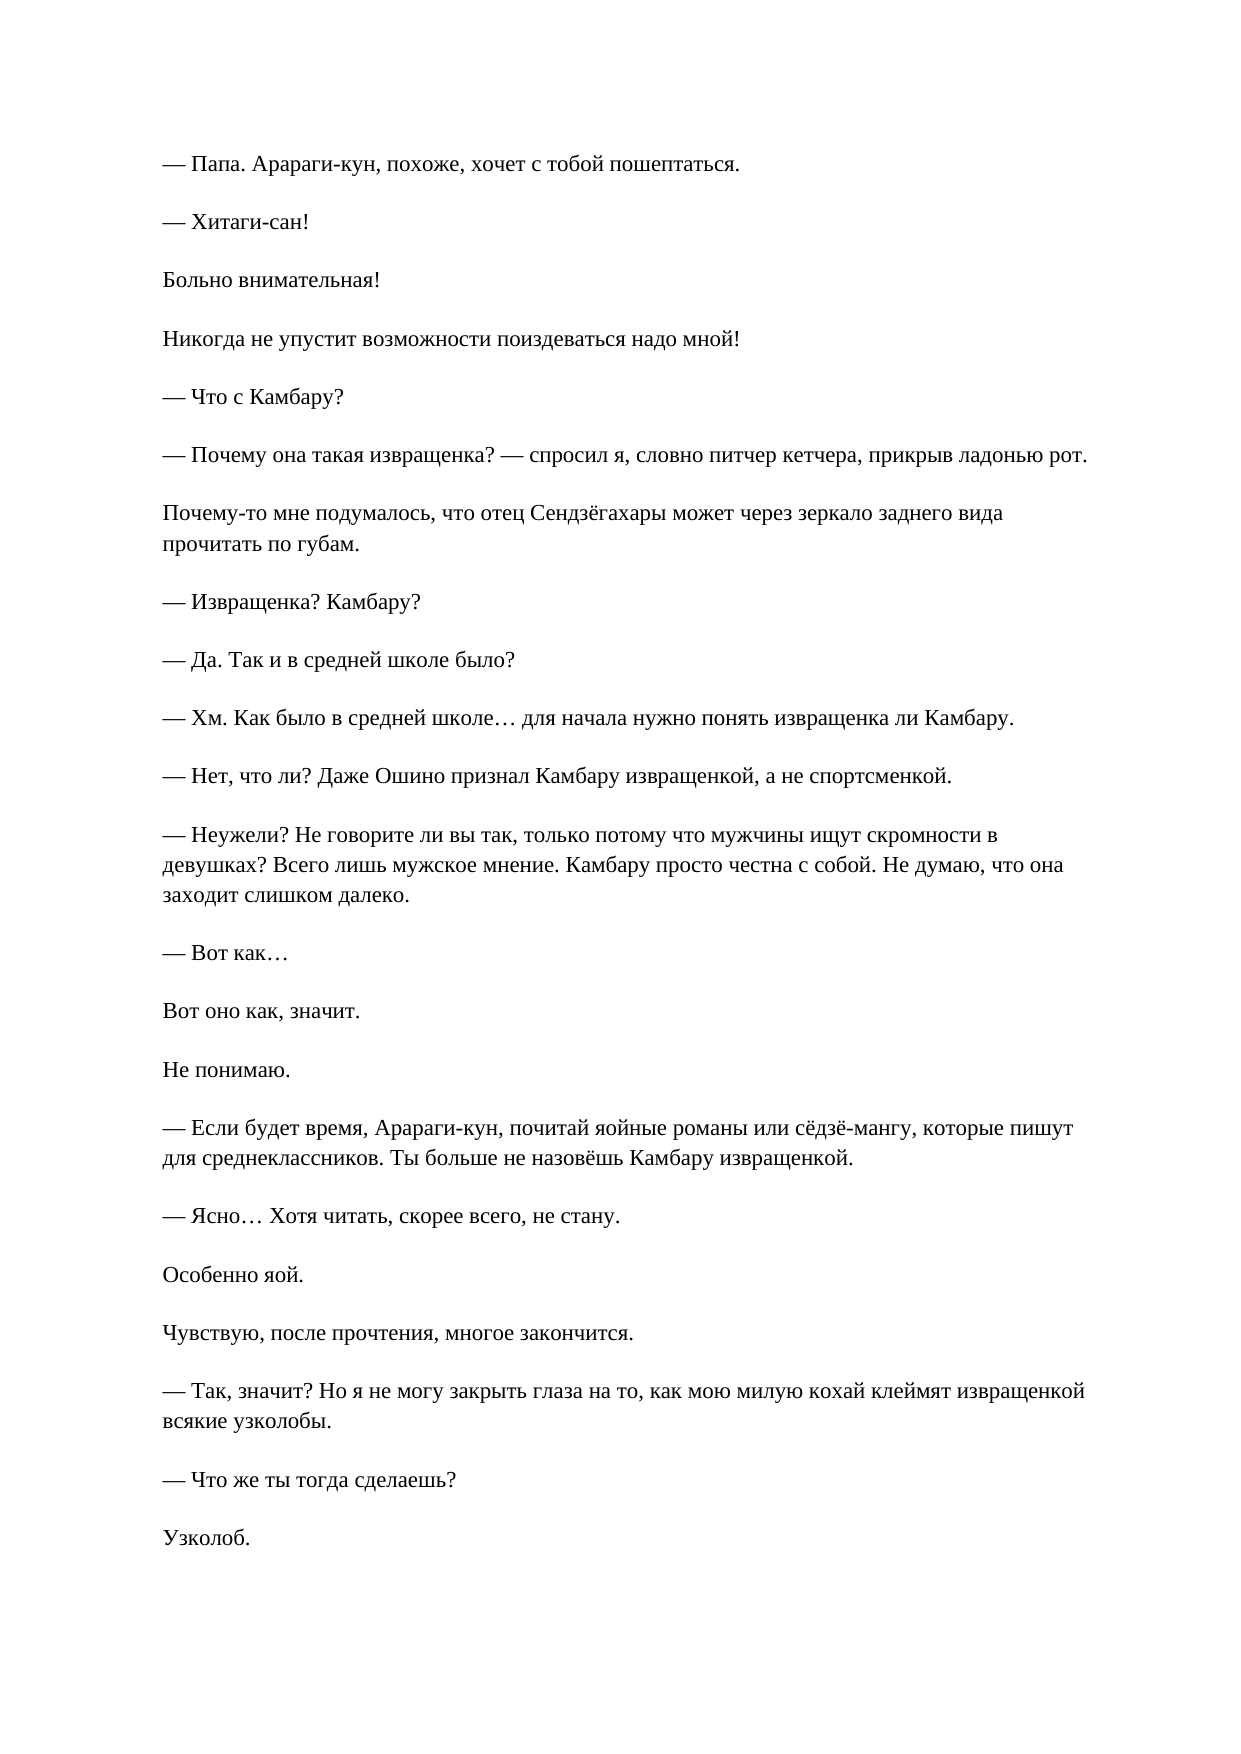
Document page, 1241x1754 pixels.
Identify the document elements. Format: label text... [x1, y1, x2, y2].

text Почему-то мне подумалось, что отец Сендзёгахары может через зеркало заднего вида прочитать по губам. [162, 499, 1090, 556]
text — Ясно… Хотя читать, скорее всего, не стану. [162, 1202, 1090, 1229]
text — Неужели? Не говорите ли вы так, только потому что мужчины ищут скромности в девушках? Всего лишь мужское мнение. Камбару просто честна с собой. Не думаю, что она заходит слишком далеко. [162, 821, 1090, 907]
text — Если будет время, Арараги-кун, почитай яойные романы или сёдзё-мангу, которые пишут для среднеклассников. Ты больше не назовёшь Камбару извращенкой. [162, 1114, 1090, 1171]
text — Папа. Арараги-кун, похоже, хочет с тобой пошептаться. [162, 150, 1090, 176]
text — Так, значит? Но я не могу закрыть глаза на то, как мою милую кохай клеймят извращенкой всякие узколобы. [162, 1377, 1090, 1434]
text — Да. Так и в средней школе было? [162, 646, 1090, 672]
text Вот оно как, значит. [162, 998, 1090, 1024]
text — Почему она такая извращенка? — спросил я, словно питчер кетчера, прикрыв ладонью рот. [162, 441, 1090, 467]
text Особенно яой. [162, 1261, 1090, 1287]
text — Извращенка? Камбару? [162, 588, 1090, 614]
text — Вот как… [162, 939, 1090, 966]
text — Что с Камбару? [162, 383, 1090, 409]
text Не понимаю. [162, 1056, 1090, 1082]
text — Хм. Как было в средней школе… для начала нужно понять извращенка ли Камбару. [162, 704, 1090, 731]
text — Хитаги-сан! [162, 208, 1090, 234]
text Никогда не упустит возможности поиздеваться надо мной! [162, 325, 1090, 351]
text — Что же ты тогда сделаешь? [162, 1466, 1090, 1492]
text — Нет, что ли? Даже Ошино признал Камбару извращенкой, а не спортсменкой. [162, 762, 1090, 789]
text Чувствую, после прочтения, многое закончится. [162, 1319, 1090, 1345]
text Узколоб. [162, 1524, 1090, 1550]
text Больно внимательная! [162, 266, 1090, 293]
